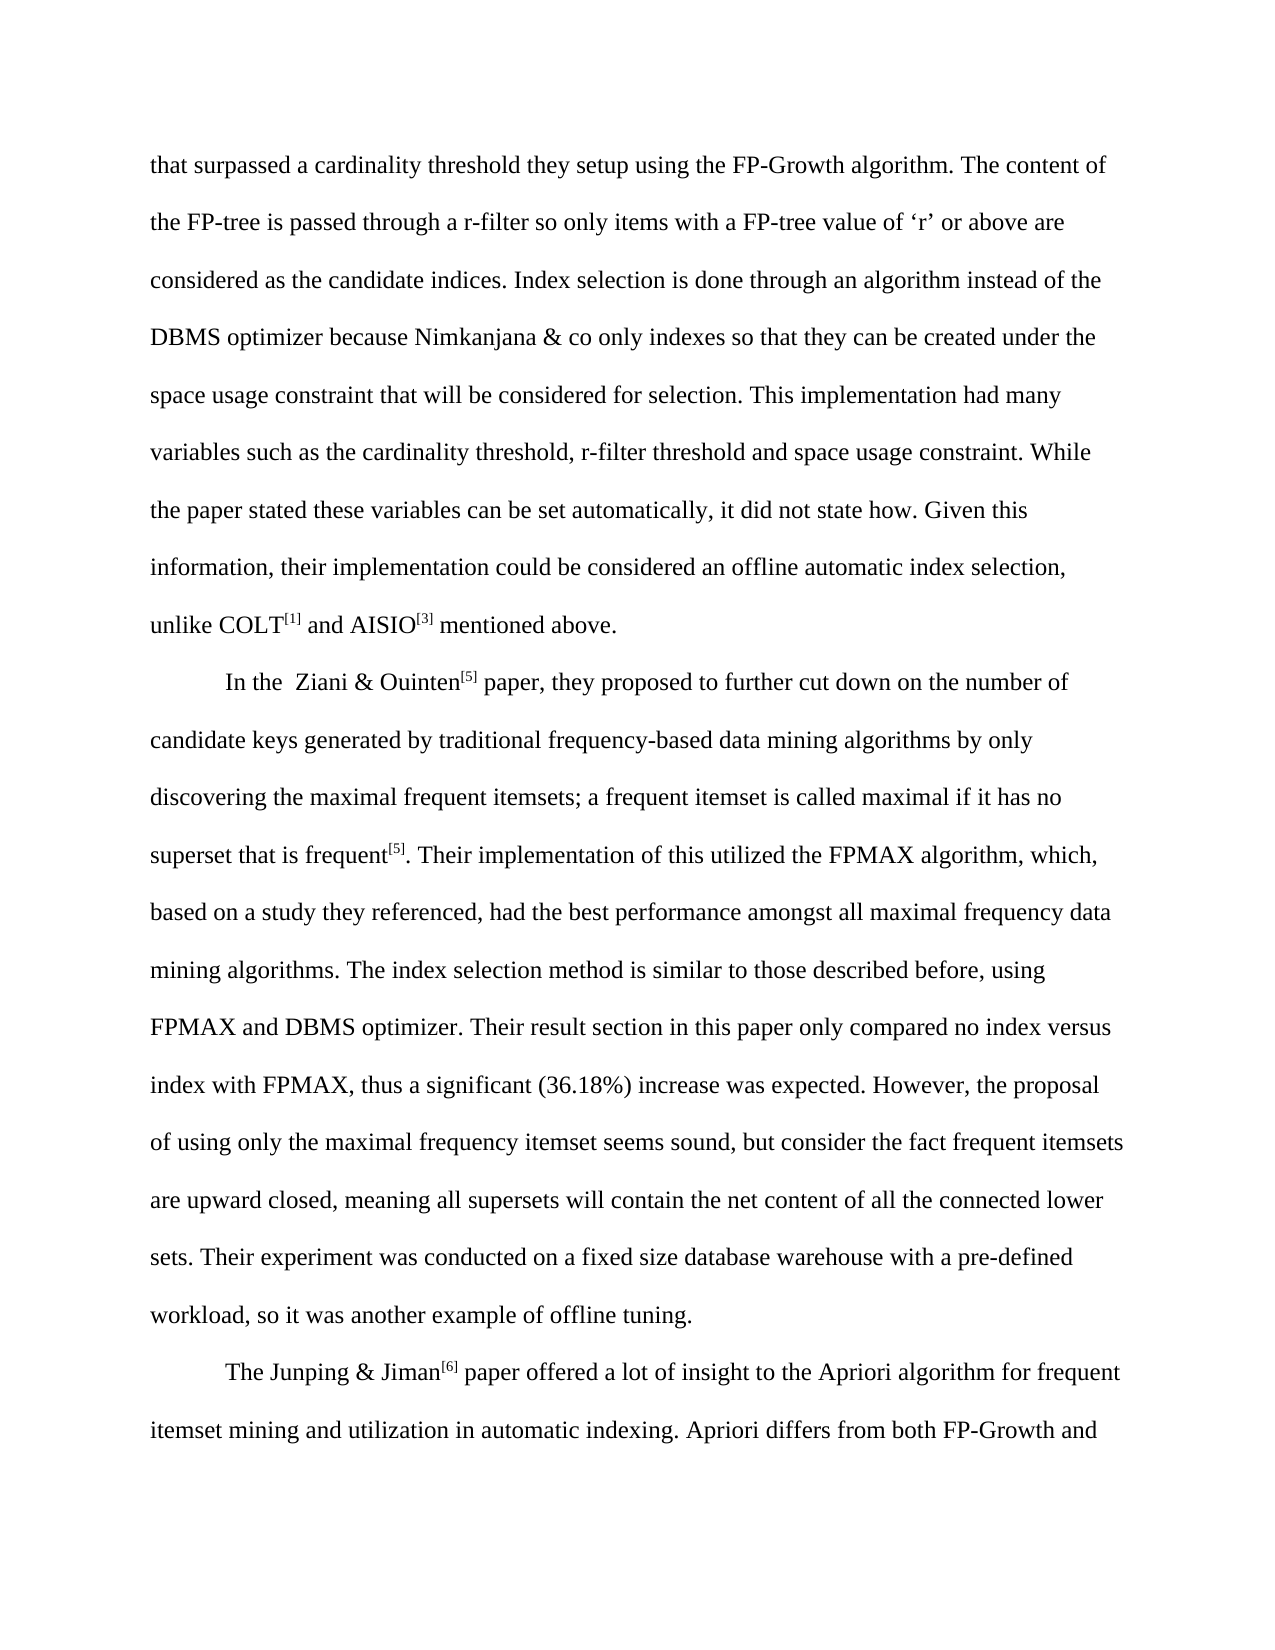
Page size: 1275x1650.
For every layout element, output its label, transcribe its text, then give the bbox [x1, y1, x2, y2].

text In the Ziani & Ouinten[5] paper, they proposed to further cut down on the number of candidate keys generated by traditional frequency-based data mining algorithms by only discovering the maximal frequent itemsets; a frequent itemset is called maximal if it has no superset that is frequent[5]. Their implementation of this utilized the FPMAX algorithm, which, based on a study they referenced, had the best performance amongst all maximal frequency data mining algorithms. The index selection method is similar to those described before, using FPMAX and DBMS optimizer. Their result section in this paper only compared no index versus index with FPMAX, thus a significant (36.18%) increase was expected. However, the proposal of using only the maximal frequency itemset seems sound, but consider the fact frequent itemsets are upward closed, meaning all supersets will contain the net content of all the connected lower sets. Their experiment was conducted on a fixed size database warehouse with a pre-defined workload, so it was another example of offline tuning. [150, 667, 1125, 1329]
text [150, 150, 1125, 639]
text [150, 1357, 1125, 1444]
